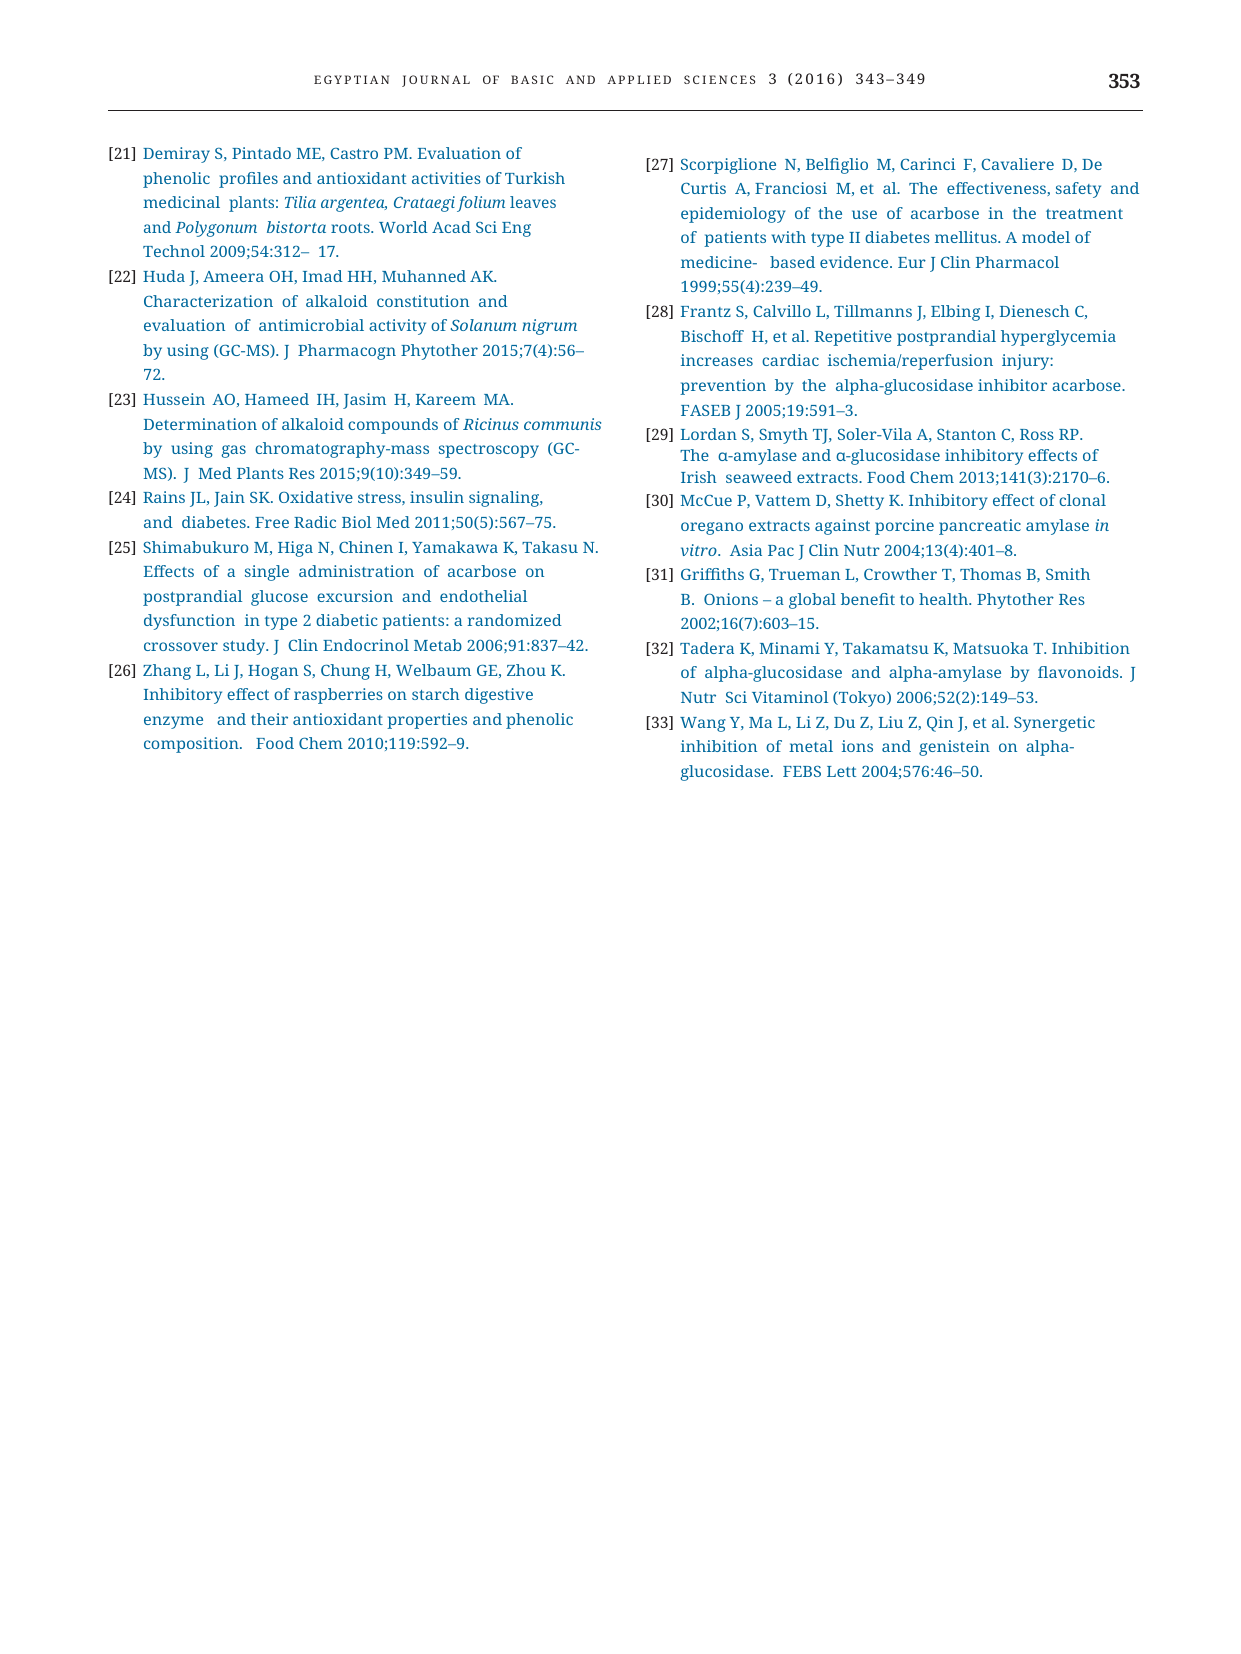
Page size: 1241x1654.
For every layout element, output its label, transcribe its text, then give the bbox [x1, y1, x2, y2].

picture [419, 150, 425, 157]
picture [801, 381, 806, 391]
picture [945, 354, 951, 364]
picture [438, 297, 443, 307]
picture [229, 641, 234, 651]
picture [731, 546, 736, 554]
picture [537, 346, 544, 353]
list Frantz S, Calvillo L, Tillmanns J, Elbing I, Dienesch C, Bischoff H, et al. Repetitive postprandial hyperglycemia increases cardiac ischemia/reperfusion injury: prevention by the alpha-glucosidase inhibitor acarbose. FASEB J 2005;19:591–3. [645, 301, 1144, 421]
picture [389, 738, 394, 746]
picture [1064, 451, 1069, 461]
picture [767, 693, 772, 703]
picture [145, 568, 151, 575]
picture [896, 354, 901, 368]
picture [732, 333, 738, 340]
picture [284, 688, 290, 698]
list Shimabukuro M, Higa N, Chinen I, Yamakawa K, Takasu N. Effects of a single administration of acarbose on postprandial glucose excursion and endothelial dysfunction in type 2 diabetic patients: a randomized crossover study. J Clin Endocrinol Metab 2006;91:837–42. [108, 536, 601, 656]
list Lordan S, Smyth TJ, Soler-Vila A, Stanton C, Ross RP. The α-amylase and α-glucosidase inhibitory effects of Irish seaweed extracts. Food Chem 2013;141(3):2170–6. [645, 424, 1111, 488]
picture [973, 233, 978, 243]
list Huda J, Ameera OH, Imad HH, Muhanned AK. Characterization of alkaloid constitution and evaluation of antimicrobial activity of Solanum nigrum by using (GC-MS). J Pharmacogn Phytother 2015;7(4):56–72. [108, 266, 594, 385]
picture [453, 418, 459, 428]
picture [433, 517, 438, 525]
list Griffiths G, Trueman L, Crowther T, Thomas B, Smith B. Onions – a global benefit to health. Phytother Res 2002;16(7):603–15. [645, 564, 1101, 634]
picture [358, 616, 363, 626]
picture [413, 470, 420, 476]
picture [383, 567, 388, 577]
picture [259, 247, 266, 254]
picture [411, 297, 416, 307]
picture [154, 568, 160, 575]
picture [753, 233, 758, 243]
list Rains JL, Jain SK. Oxidative stress, insulin signaling, and diabetes. Free Radic Biol Med 2011;50(5):567–75. [108, 487, 567, 533]
picture [963, 568, 971, 578]
picture [956, 185, 962, 192]
list Scorpiglione N, Belfiglio M, Carinci F, Cavaliere D, De Curtis A, Franciosi M, et al. The effectiveness, safety and epidemiology of the use of acarbose in the treatment of patients with type II diabetes mellitus. A model of medicine- based evidence. Eur J Clin Pharmacol 1999;55(4):239–49. [645, 153, 1143, 297]
picture [1062, 472, 1067, 480]
list Demiray S, Pintado ME, Castro PM. Evaluation of phenolic profiles and antioxidant activities of Turkish medicinal plants: Tilia argentea, Crataegi folium leaves and Polygonum bistorta roots. World Acad Sci Eng Technol 2009;54:312– 17. [108, 143, 580, 262]
list Zhang L, Li J, Hogan S, Chung H, Welbaum GE, Zhou K. Inhibitory effect of raspberries on starch digestive enzyme and their antioxidant properties and phenolic composition. Food Chem 2010;119:592–9. [108, 659, 597, 754]
picture [888, 767, 895, 774]
list Hussein AO, Hameed IH, Jasim H, Kareem MA. Determination of alkaloid compounds of Ricinus communis by using gas chromatography-mass spectroscopy (GC-MS). J Med Plants Res 2015;9(10):349–59. [108, 389, 605, 484]
picture [264, 690, 268, 700]
picture [837, 306, 844, 315]
list Wang Y, Ma L, Li Z, Du Z, Liu Z, Qin J, et al. Synergetic inhibition of metal ions and genistein on alpha-glucosidase. FEBS Lett 2004;576:46–50. [645, 711, 1140, 782]
list Tadera K, Minami Y, Takamatsu K, Matsuoka T. Inhibition of alpha-glucosidase and alpha-amylase by flavonoids. J Nutr Sci Vitaminol (Tokyo) 2006;52(2):149–53. [645, 638, 1139, 708]
picture [792, 282, 805, 289]
list McCue P, Vattem D, Shetty K. Inhibitory effect of clonal oregano extracts against porcine pancreatic amylase in vitro. Asia Pac J Clin Nutr 2004;13(4):401–8. [645, 490, 1141, 561]
picture [213, 565, 219, 575]
picture [558, 641, 571, 648]
picture [146, 246, 153, 255]
picture [314, 444, 319, 454]
picture [169, 592, 174, 602]
picture [912, 182, 920, 192]
picture [989, 693, 996, 700]
picture [385, 321, 390, 331]
picture [949, 547, 956, 553]
picture [970, 430, 975, 440]
picture [426, 399, 433, 405]
picture [349, 273, 358, 280]
picture [830, 161, 836, 168]
picture [864, 521, 869, 531]
picture [204, 616, 209, 626]
picture [681, 281, 686, 289]
picture [810, 233, 815, 243]
picture [335, 203, 343, 212]
picture [683, 643, 690, 652]
picture [1009, 474, 1016, 480]
picture [422, 297, 427, 307]
picture [787, 405, 792, 413]
